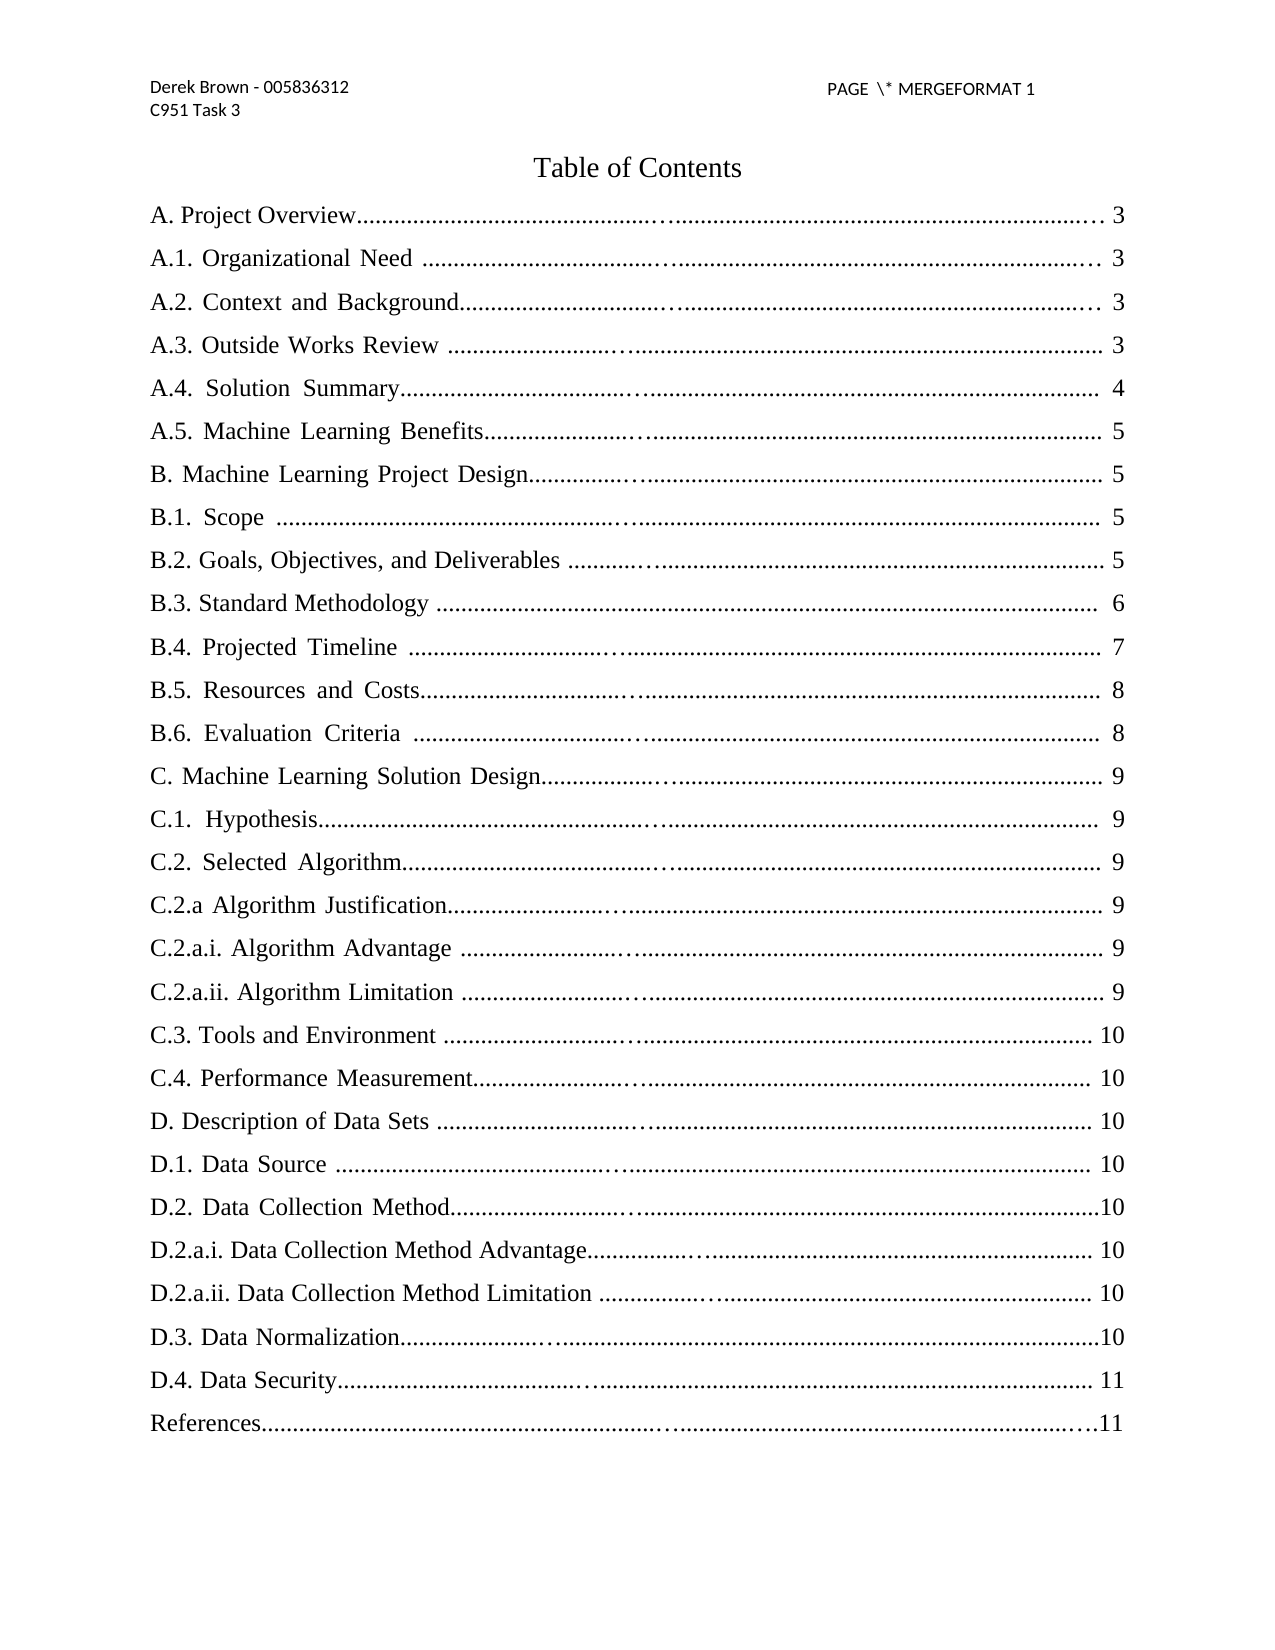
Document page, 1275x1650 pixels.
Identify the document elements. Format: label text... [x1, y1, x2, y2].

text Table of Contents [150, 150, 1125, 183]
text A. Project Overview...............................................….................................................................… 3 A.1. Organizational Need .....................................…................................................................… 3 A.2. Context and Background................................…...............................................................… 3 A.3. Outside Works Review ..........................…........................................................................... 3 A.4. Solution Summary....................................…........................................................................ 4 A.5. Machine Learning Benefits.......................…........................................................................ 5 B. Machine Learning Project Design...............…......................................................................... 5 B.1. Scope ......................................................….......................................................................... 5 B.2. Goals, Objectives, and Deliverables ...........…....................................................................... 5 B.3. Standard Methodology .......................................................................................................... 6 B.4. Projected Timeline ...............................…............................................................................ 7 B.5. Resources and Costs................................…......................................................................... 8 B.6. Evaluation Criteria ..................................…........................................................................ 8 C. Machine Learning Solution Design..................….................................................................... 9 C.1. Hypothesis....................................................…..................................................................... 9 C.2. Selected Algorithm........................................….................................................................... 9 C.2.a Algorithm Justification.........................…............................................................................ 9 C.2.a.i. Algorithm Advantage .........................….......................................................................... 9 C.2.a.ii. Algorithm Limitation ..........................…......................................................................... 9 C.3. Tools and Environment ............................…........................................................................ 10 C.4. Performance Measurement........................…....................................................................... 10 D. Description of Data Sets ...............................…...................................................................... 10 D.1. Data Source ...........................................….......................................................................... 10 D.2. Data Collection Method...........................….........................................................................10 D.2.a.i. Data Collection Method Advantage................…............................................................. 10 D.2.a.ii. Data Collection Method Limitation ................…........................................................... 10 D.3. Data Normalization......................…......................................................................................10 D.4. Data Security......................................…............................................................................... 11 References...............................................................…..............................................................….11 [150, 200, 1125, 1437]
